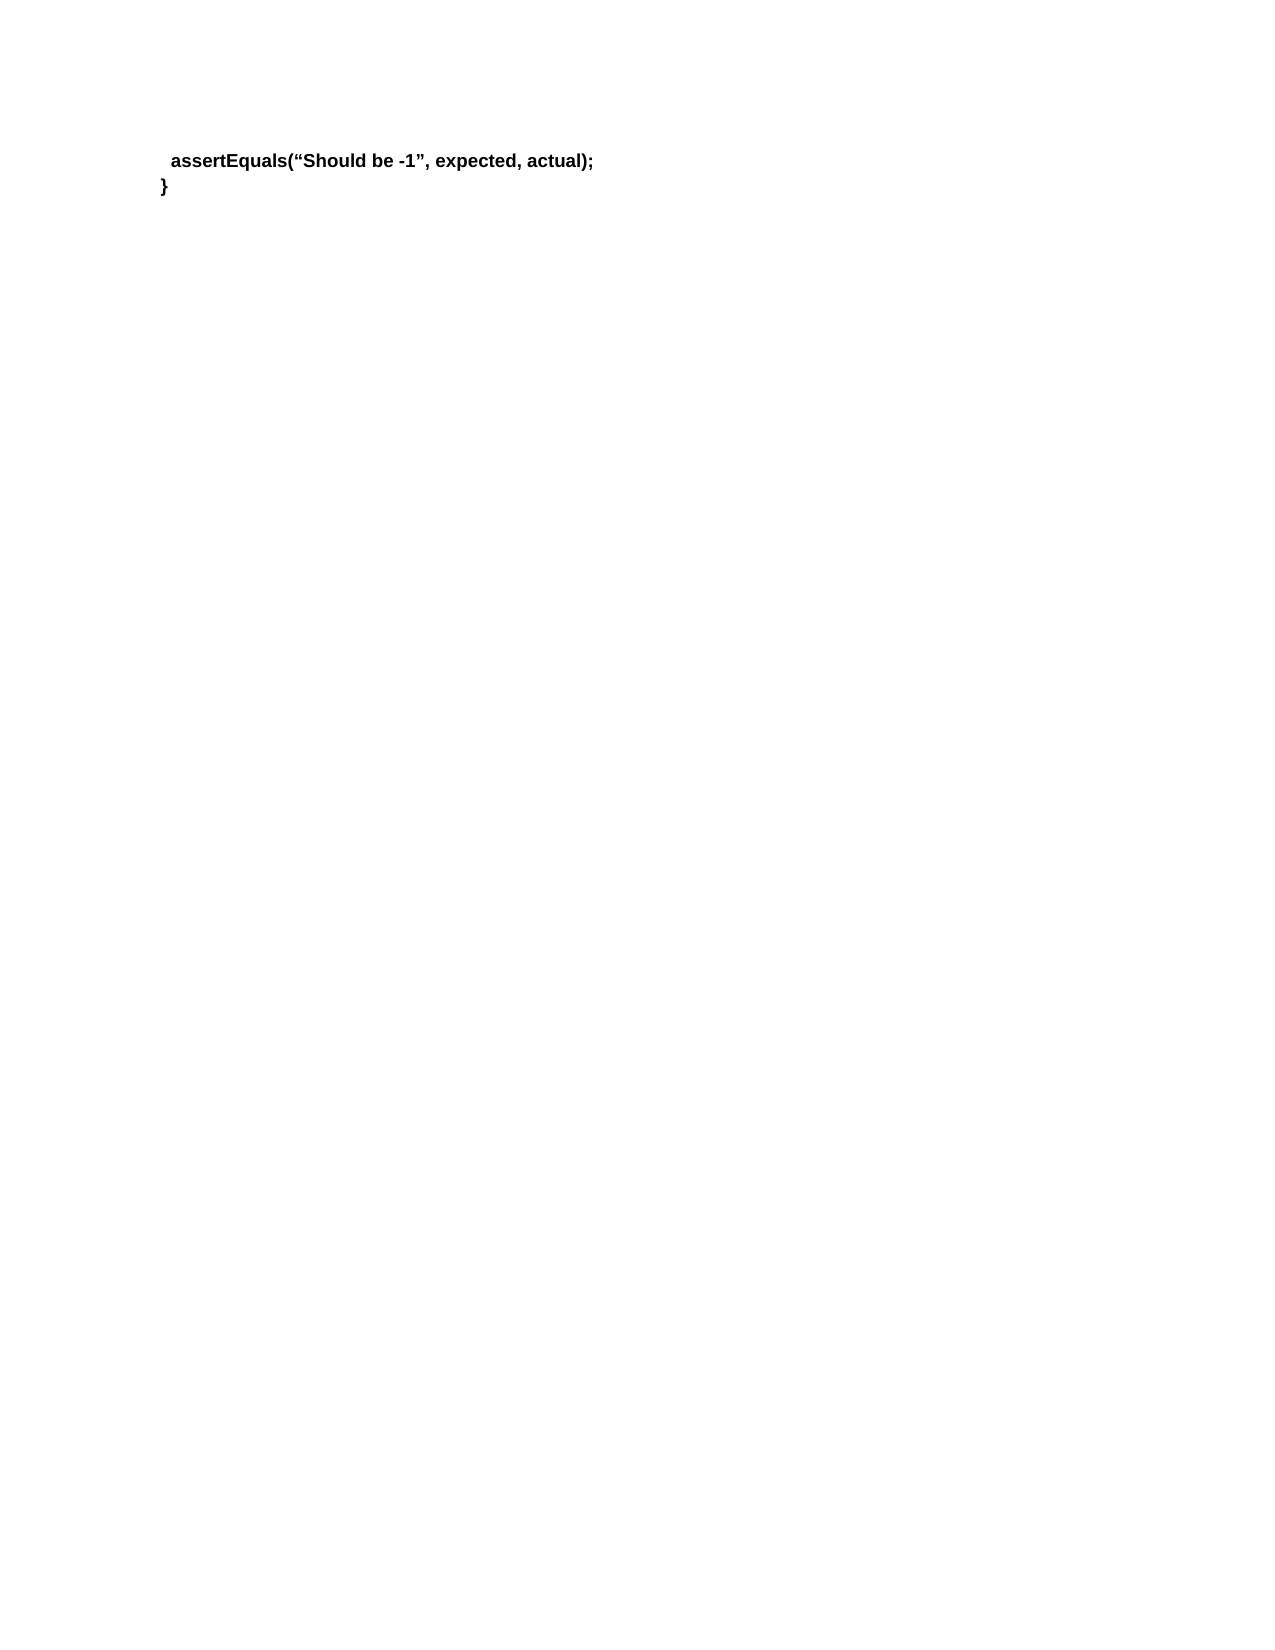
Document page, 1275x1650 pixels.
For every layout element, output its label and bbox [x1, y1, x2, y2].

text [150, 150, 1125, 196]
